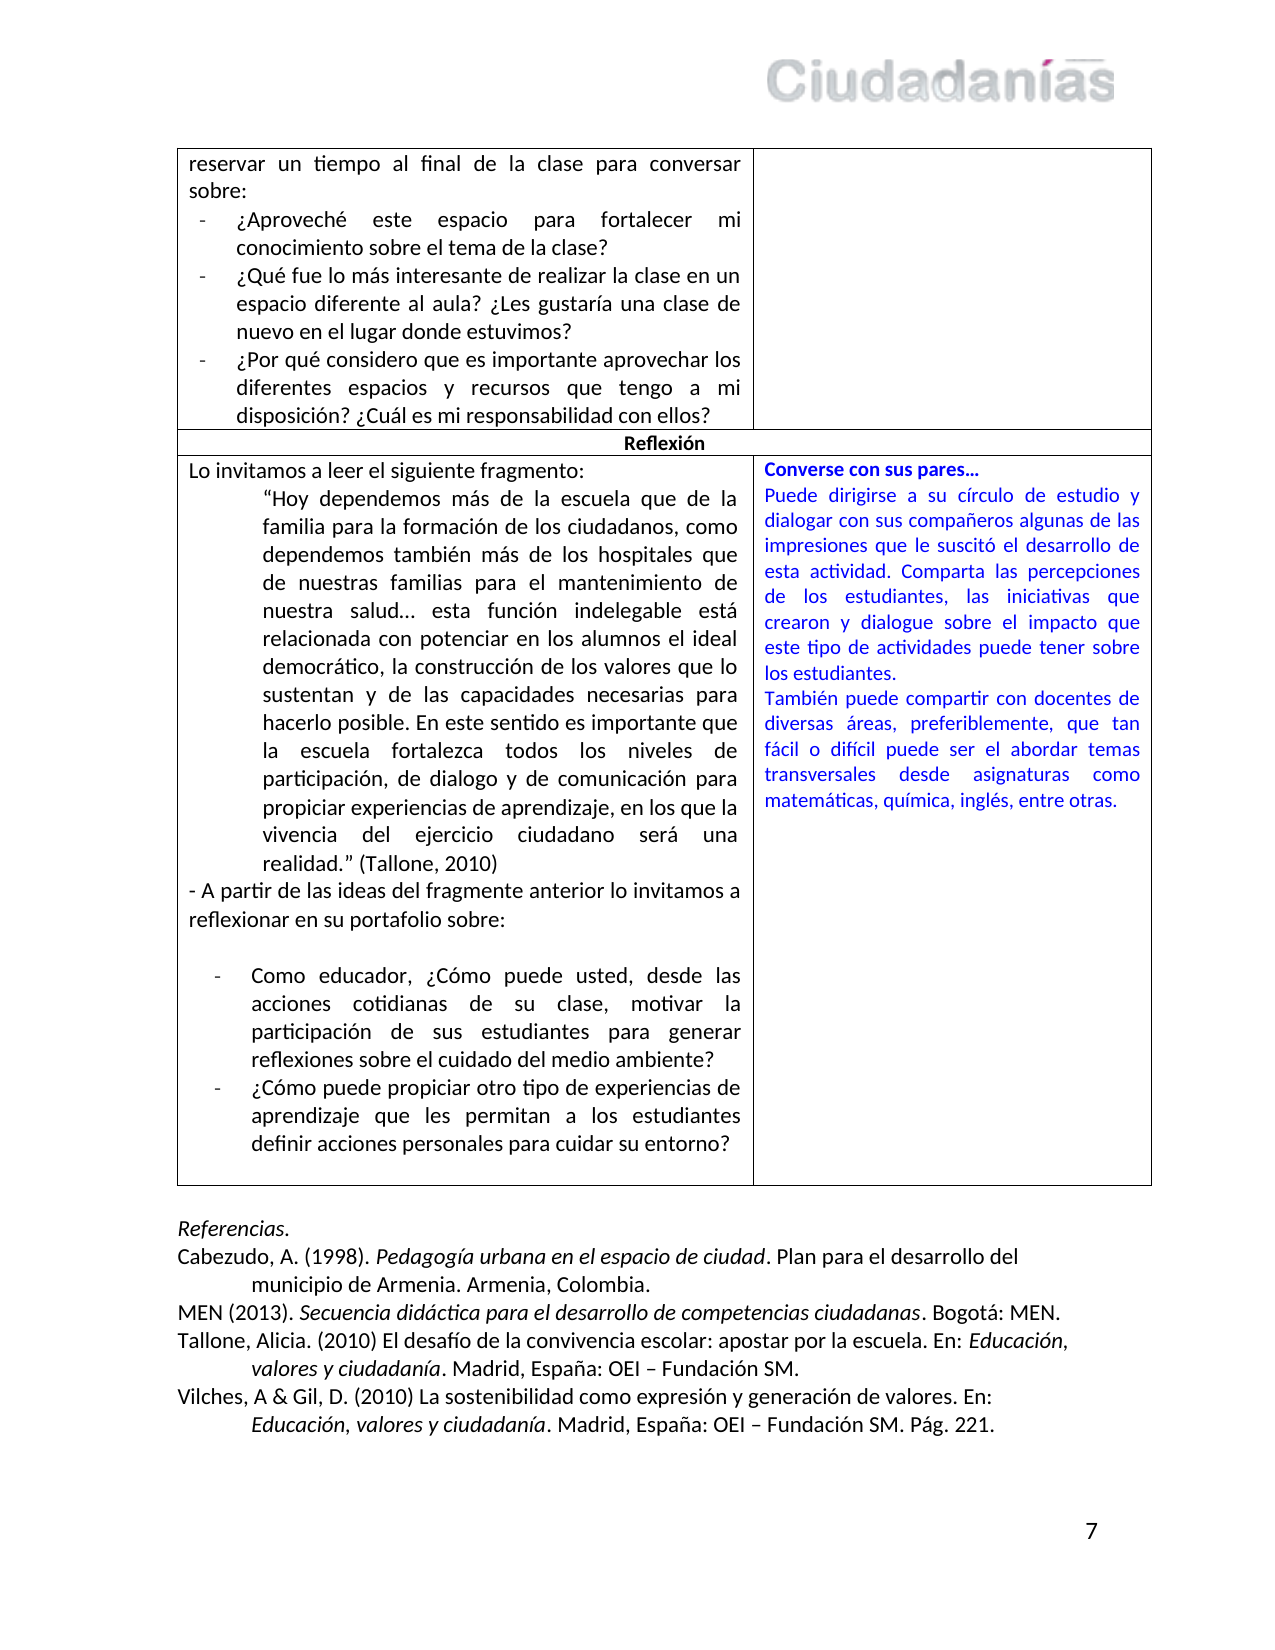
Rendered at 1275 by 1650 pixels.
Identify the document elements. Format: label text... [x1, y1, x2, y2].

text Referencias. [177, 1214, 1098, 1242]
table_cell Reflexión [178, 430, 1151, 455]
text Vilches, A & Gil, D. (2010) La sostenibilidad como expresión y generación de valores. En: Educación, valores y ciudadanía. Madrid, España: OEI – Fundación SM. Pág. 221. [177, 1382, 1098, 1438]
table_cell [178, 149, 753, 429]
picture [767, 59, 1114, 105]
table_cell [754, 149, 1151, 429]
text Cabezudo, A. (1998). Pedagogía urbana en el espacio de ciudad. Plan para el desarrollo del municipio de Armenia. Armenia, Colombia. [177, 1242, 1098, 1298]
table_cell Converse con sus pares… Puede dirigirse a su círculo de estudio y dialogar con sus compañeros algunas de las impresiones que le suscitó el desarrollo de esta actividad. Comparta las percepciones de los estudiantes, las iniciativas que crearon y dialogue sobre el impacto que este tipo de actividades puede tener sobre los estudiantes. También puede compartir con docentes de diversas áreas, preferiblemente, que tan fácil o difícil puede ser el abordar temas transversales desde asignaturas como matemáticas, química, inglés, entre otras. [754, 456, 1151, 1185]
table_cell Lo invitamos a leer el siguiente fragmento: “Hoy dependemos más de la escuela que de la familia para la formación de los ciudadanos, como dependemos también más de los hospitales que de nuestras familias para el mantenimiento de nuestra salud… esta función indelegable está relacionada con potenciar en los alumnos el ideal democrático, la construcción de los valores que lo sustentan y de las capacidades necesarias para hacerlo posible. En este sentido es importante que la escuela fortalezca todos los niveles de participación, de dialogo y de comunicación para propiciar experiencias de aprendizaje, en los que la vivencia del ejercicio ciudadano será una realidad.” (Tallone, 2010) - A partir de las ideas del fragmente anterior lo invitamos a reflexionar en su portafolio sobre: Como educador, ¿Cómo puede usted, desde las acciones cotidianas de su clase, motivar la participación de sus estudiantes para generar reflexiones sobre el cuidado del medio ambiente? ¿Cómo puede propiciar otro tipo de experiencias de aprendizaje que les permitan a los estudiantes definir acciones personales para cuidar su entorno? [178, 456, 753, 1185]
text MEN (2013). Secuencia didáctica para el desarrollo de competencias ciudadanas. Bogotá: MEN. [177, 1298, 1098, 1326]
text Tallone, Alicia. (2010) El desafío de la convivencia escolar: apostar por la escuela. En: Educación, valores y ciudadanía. Madrid, España: OEI – Fundación SM. [177, 1326, 1098, 1382]
